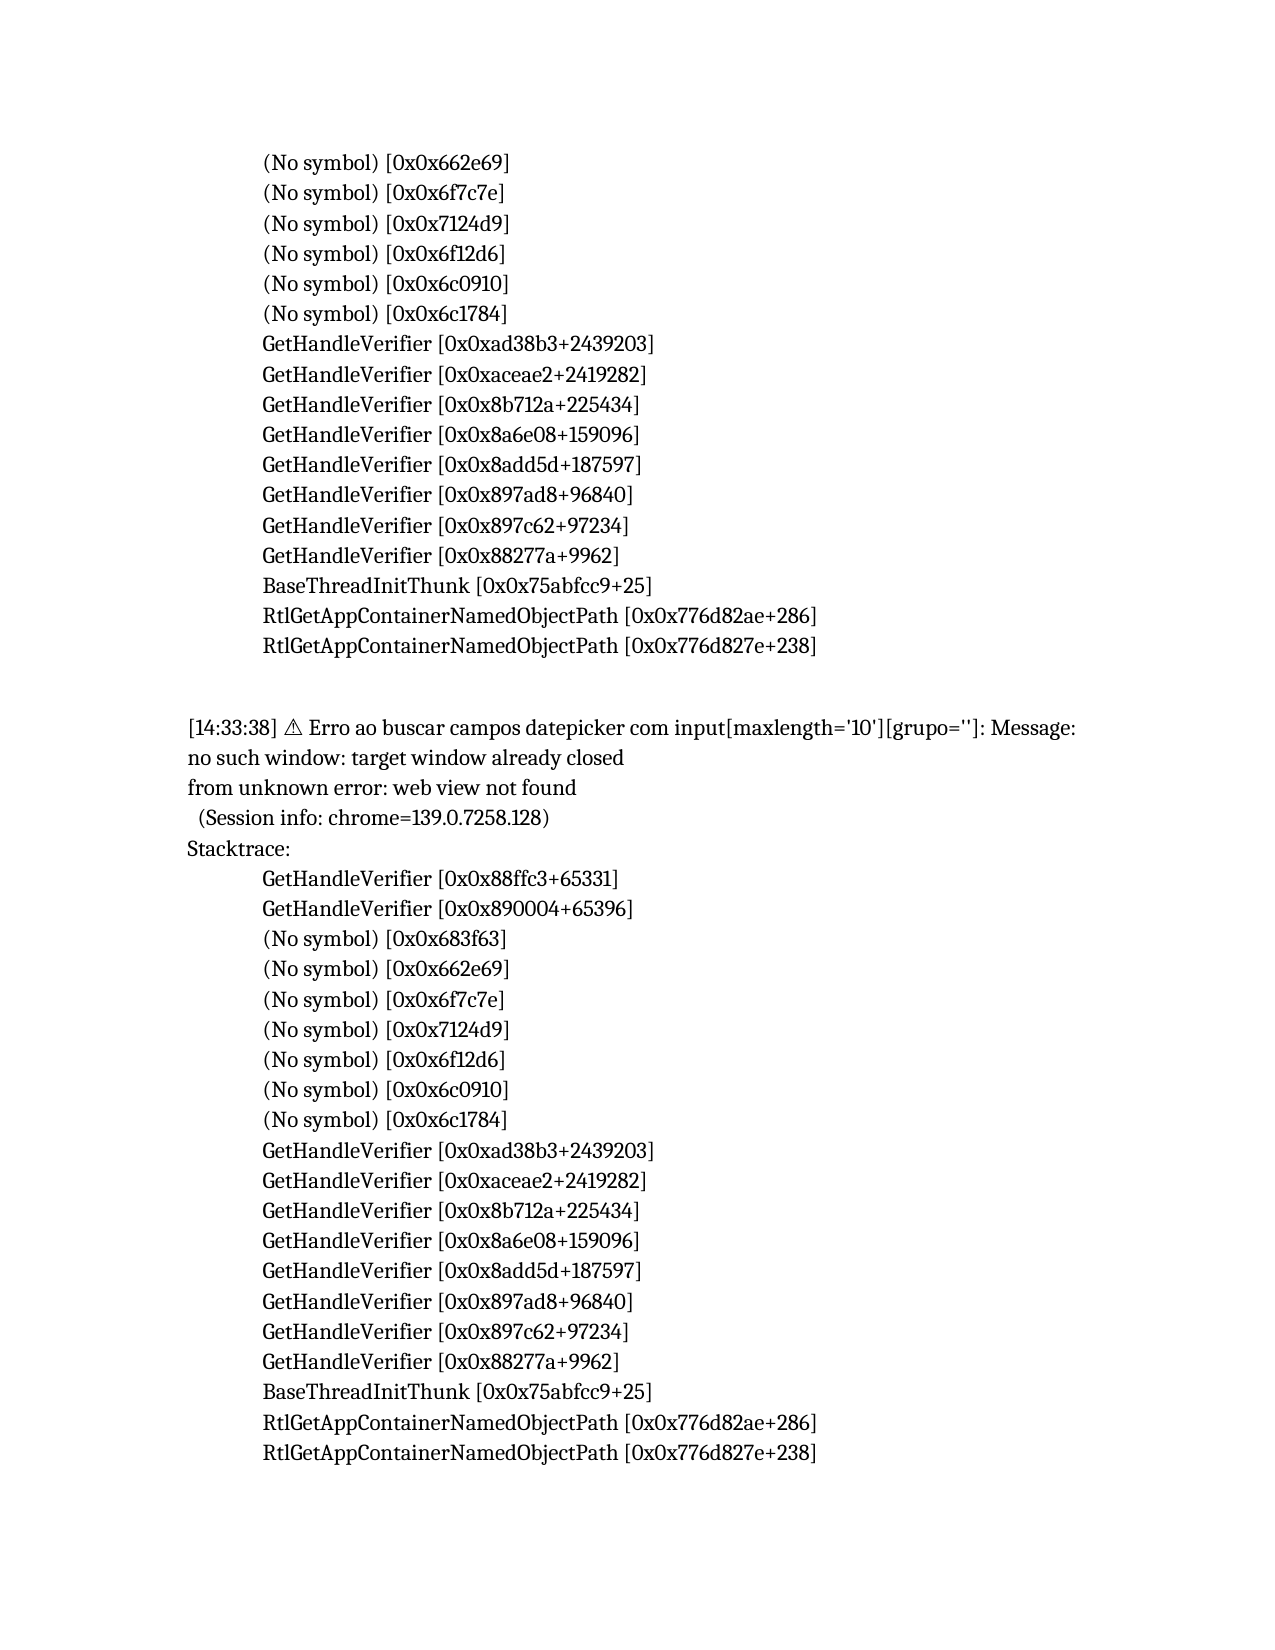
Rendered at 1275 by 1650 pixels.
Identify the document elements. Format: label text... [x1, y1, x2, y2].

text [187, 150, 1087, 690]
text [14:33:38] ⚠️ Erro ao buscar campos datepicker com input[maxlength='10'][grupo='']: Message: no such window: target window already closed from unknown error: web view not found (Session info: chrome=139.0.7258.128) Stacktrace: GetHandleVerifier [0x0x88ffc3+65331] GetHandleVerifier [0x0x890004+65396] (No symbol) [0x0x683f63] (No symbol) [0x0x662e69] (No symbol) [0x0x6f7c7e] (No symbol) [0x0x7124d9] (No symbol) [0x0x6f12d6] (No symbol) [0x0x6c0910] (No symbol) [0x0x6c1784] GetHandleVerifier [0x0xad38b3+2439203] GetHandleVerifier [0x0xaceae2+2419282] GetHandleVerifier [0x0x8b712a+225434] GetHandleVerifier [0x0x8a6e08+159096] GetHandleVerifier [0x0x8add5d+187597] GetHandleVerifier [0x0x897ad8+96840] GetHandleVerifier [0x0x897c62+97234] GetHandleVerifier [0x0x88277a+9962] BaseThreadInitThunk [0x0x75abfcc9+25] RtlGetAppContainerNamedObjectPath [0x0x776d82ae+286] RtlGetAppContainerNamedObjectPath [0x0x776d827e+238] [187, 714, 1087, 1496]
